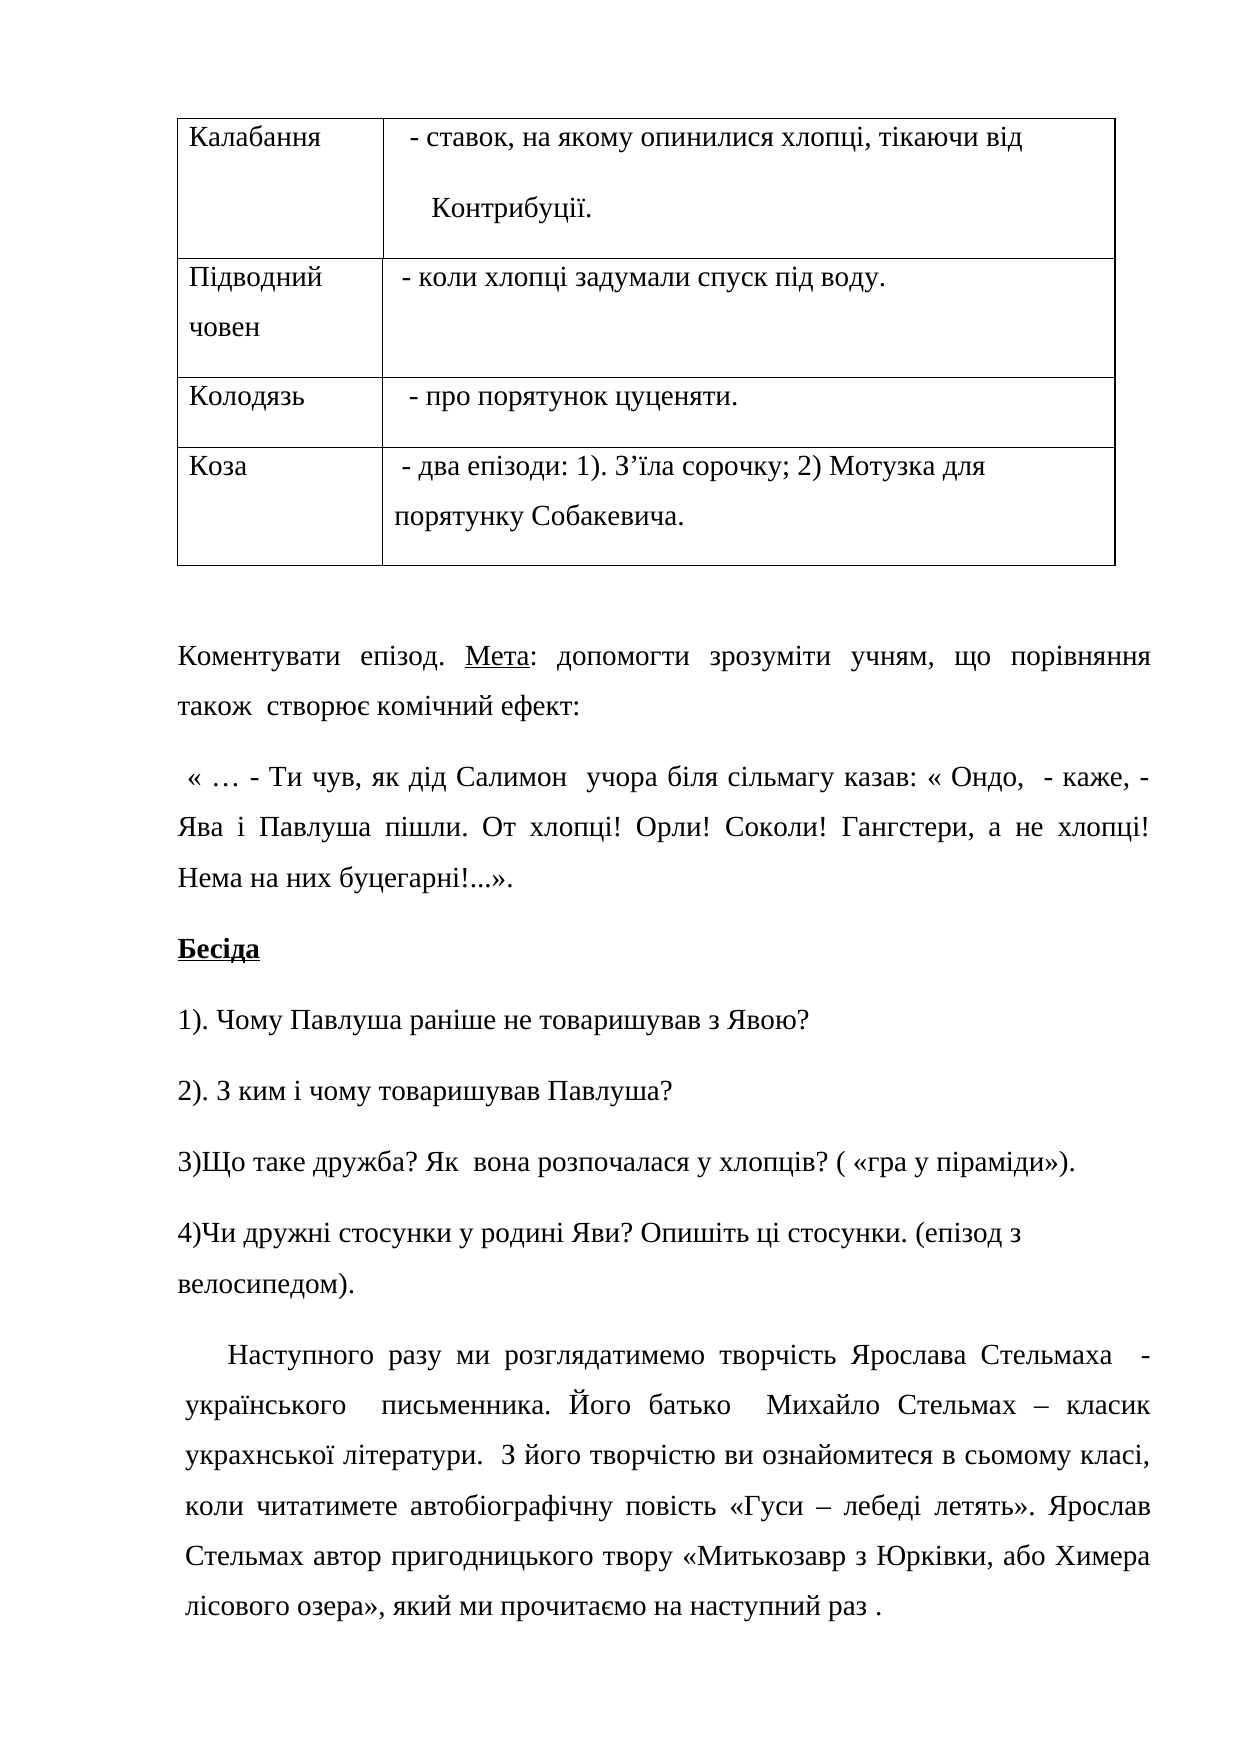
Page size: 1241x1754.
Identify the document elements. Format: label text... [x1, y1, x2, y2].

text 2). З ким і чому товаришував Павлуша? [177, 1073, 1152, 1107]
table_cell - два епізоди: 1). З’їла сорочку; 2) Мотузка для порятунку Собакевича. [383, 448, 1114, 565]
table_cell Колодязь [178, 378, 382, 447]
text Наступного разу ми розглядатимемо творчість Ярослава Стельмаха - українського письменника. Його батько Михайло Стельмах – класик украхнської літератури. З його творчістю ви ознайомитеся в сьомому класі, коли читатимете автобіографічну повість «Гуси – лебеді летять». Ярослав Стельмах автор пригодницького твору «Митькозавр з Юрківки, або Химера лісового озера», який ми прочитаємо на наступний раз . [185, 1337, 1152, 1622]
table_cell - ставок, на якому опинилися хлопці, тікаючи від Контрибуції. [384, 119, 1114, 258]
table_cell - коли хлопці задумали спуск під воду. [383, 259, 1114, 377]
text 4)Чи дружні стосунки у родині Яви? Опишіть ці стосунки. (епізод з велосипедом). [177, 1215, 1152, 1299]
text 3)Що таке дружба? Як вона розпочалася у хлопців? ( «гра у піраміди»). [177, 1144, 1152, 1178]
table_cell - про порятунок цуценяти. [383, 378, 1114, 447]
text « … - Ти чув, як дід Салимон учора біля сільмагу казав: « Ондо, - каже, - Ява і Павлуша пішли. От хлопці! Орли! Соколи! Гангстери, а не хлопці! Нема на них буцегарні!...». [177, 759, 1152, 893]
text Коментувати епізод. Мета: допомогти зрозуміти учням, що порівняння також створює комічний ефект: [177, 638, 1152, 721]
text 1). Чому Павлуша раніше не товаришував з Явою? [177, 1002, 1152, 1036]
table_cell Калабання [178, 119, 383, 258]
table_cell Підводний човен [178, 259, 382, 377]
table_cell Коза [178, 448, 382, 565]
text Бесіда [177, 931, 1152, 964]
